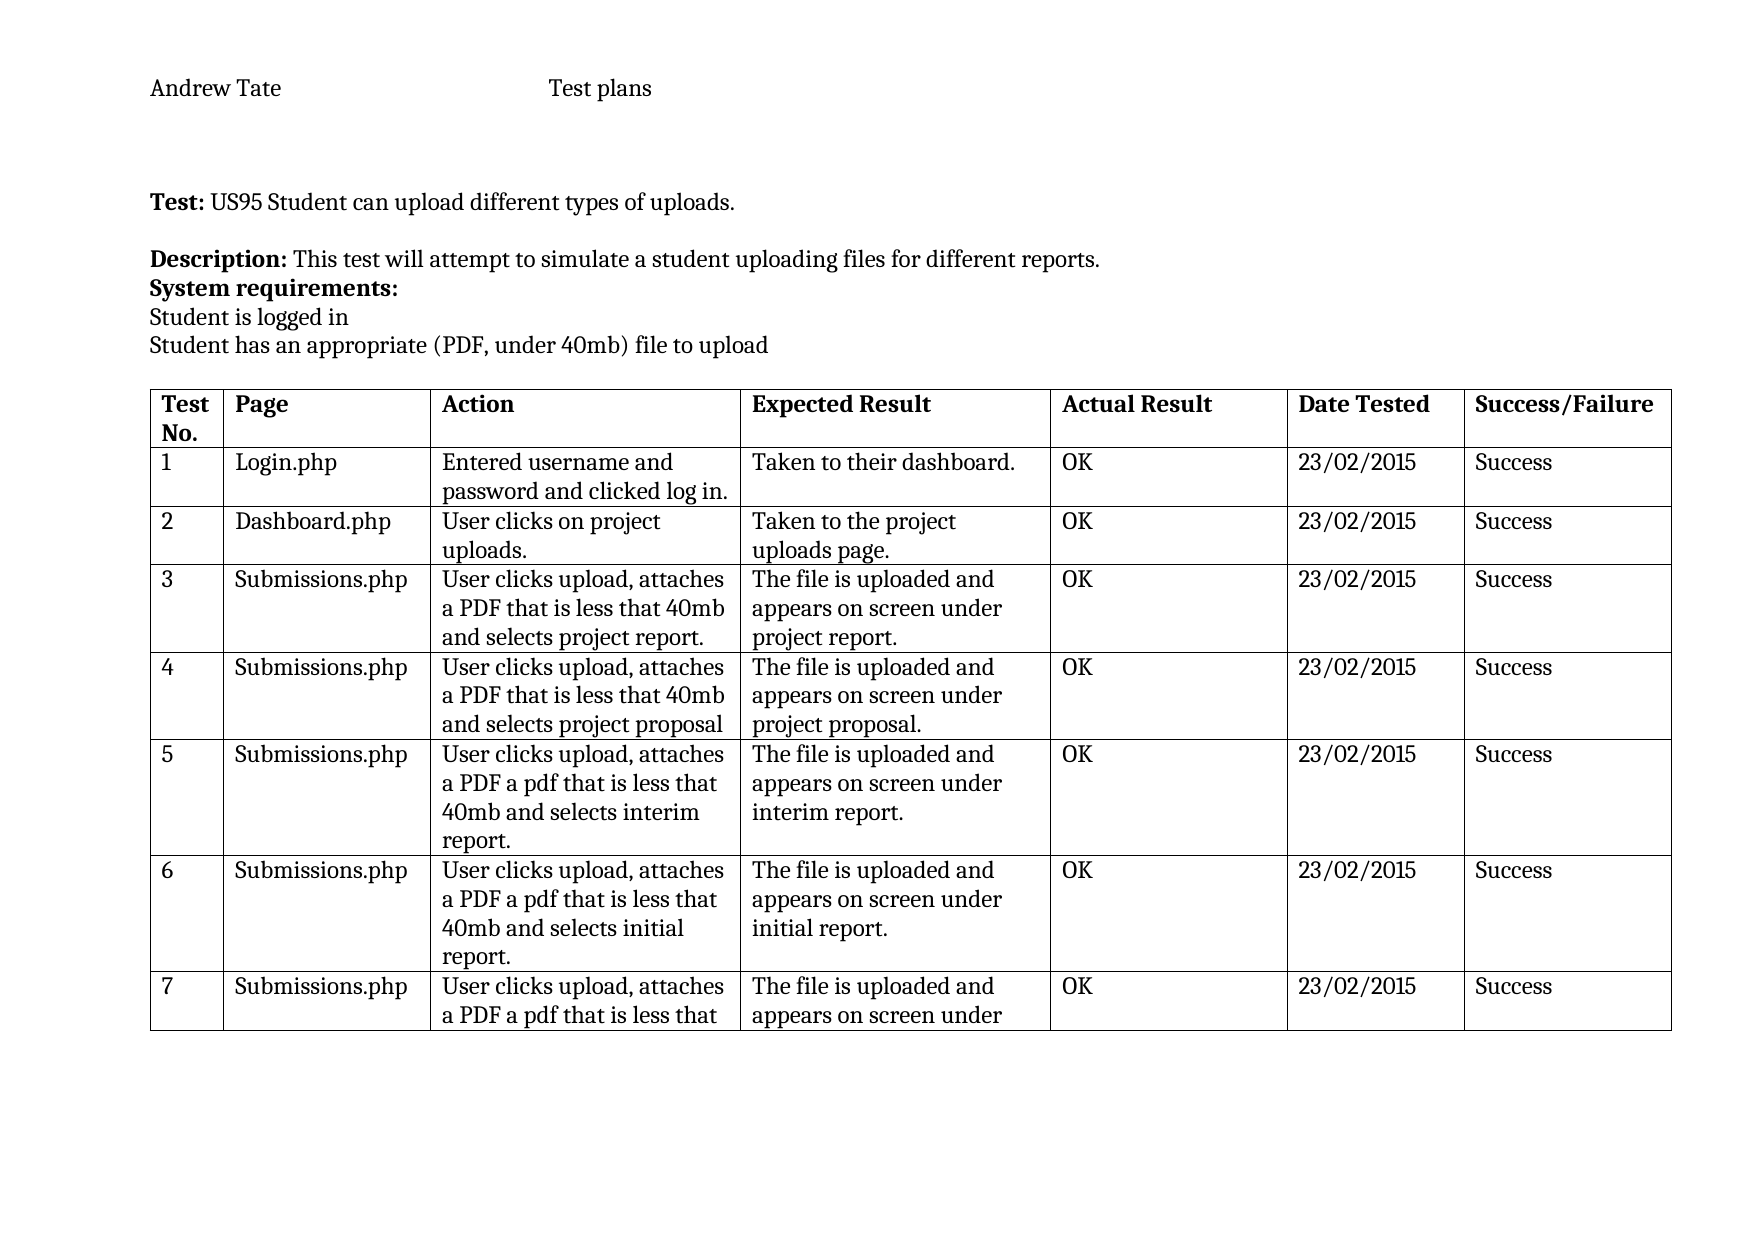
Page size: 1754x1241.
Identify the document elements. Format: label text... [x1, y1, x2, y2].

table_cell User clicks upload, attaches a PDF a pdf that is less that 40mb and selects interim report. [431, 740, 740, 855]
table_cell Success [1465, 448, 1671, 506]
table_cell OK [1051, 740, 1287, 855]
table_cell 23/02/2015 [1288, 507, 1464, 564]
table_cell Success [1465, 565, 1671, 652]
table_header Expected Result [741, 390, 1050, 447]
table_cell Success [1465, 740, 1671, 855]
text System requirements: [150, 274, 1604, 302]
table_cell Success [1465, 507, 1671, 564]
table_cell 23/02/2015 [1288, 448, 1464, 506]
table_cell OK [1051, 972, 1287, 1029]
table_cell 3 [151, 565, 223, 652]
table_cell 1 [151, 448, 223, 506]
table_cell Success [1465, 972, 1671, 1029]
table_cell OK [1051, 507, 1287, 564]
table_cell Dashboard.php [224, 507, 430, 564]
table_header Test No. [151, 390, 223, 447]
table_header Date Tested [1288, 390, 1464, 447]
table_cell Taken to their dashboard. [741, 448, 1050, 506]
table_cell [431, 972, 740, 1029]
table_header Page [224, 390, 430, 447]
table_cell OK [1051, 565, 1287, 652]
table_cell 23/02/2015 [1288, 740, 1464, 855]
text Test: US95 Student can upload different types of uploads. [150, 187, 1604, 216]
table_cell Login.php [224, 448, 430, 506]
table_cell Submissions.php [224, 972, 430, 1029]
table_cell Entered username and password and clicked log in. [431, 448, 740, 506]
table_cell 23/02/2015 [1288, 653, 1464, 739]
table_cell 4 [151, 653, 223, 739]
text Student has an appropriate (PDF, under 40mb) file to upload [150, 331, 1604, 360]
table_cell Submissions.php [224, 565, 430, 652]
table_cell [741, 972, 1050, 1029]
table_cell 23/02/2015 [1288, 856, 1464, 971]
table_cell The file is uploaded and appears on screen under initial report. [741, 856, 1050, 971]
table_cell Submissions.php [224, 653, 430, 739]
text Description: This test will attempt to simulate a student uploading files for different reports. [150, 245, 1604, 274]
table_cell The file is uploaded and appears on screen under project proposal. [741, 653, 1050, 739]
text Student is logged in [150, 302, 1604, 331]
table_cell User clicks on project uploads. [431, 507, 740, 564]
table_cell 5 [151, 740, 223, 855]
table_cell 7 [151, 972, 223, 1029]
table_cell 2 [151, 507, 223, 564]
table_cell OK [1051, 653, 1287, 739]
table_cell Success [1465, 856, 1671, 971]
table_cell OK [1051, 856, 1287, 971]
table_cell The file is uploaded and appears on screen under project report. [741, 565, 1050, 652]
table_cell User clicks upload, attaches a PDF that is less that 40mb and selects project report. [431, 565, 740, 652]
table_cell Taken to the project uploads page. [741, 507, 1050, 564]
table_cell Success [1465, 653, 1671, 739]
table_header Success/Failure [1465, 390, 1671, 447]
table_cell 23/02/2015 [1288, 972, 1464, 1029]
table_header Action [431, 390, 740, 447]
table_cell The file is uploaded and appears on screen under interim report. [741, 740, 1050, 855]
table_header Actual Result [1051, 390, 1287, 447]
table_cell User clicks upload, attaches a PDF a pdf that is less that 40mb and selects initial report. [431, 856, 740, 971]
table_cell OK [1051, 448, 1287, 506]
table_cell 23/02/2015 [1288, 565, 1464, 652]
table_cell Submissions.php [224, 856, 430, 971]
table_cell Submissions.php [224, 740, 430, 855]
table_cell User clicks upload, attaches a PDF that is less that 40mb and selects project proposal [431, 653, 740, 739]
table_cell 6 [151, 856, 223, 971]
